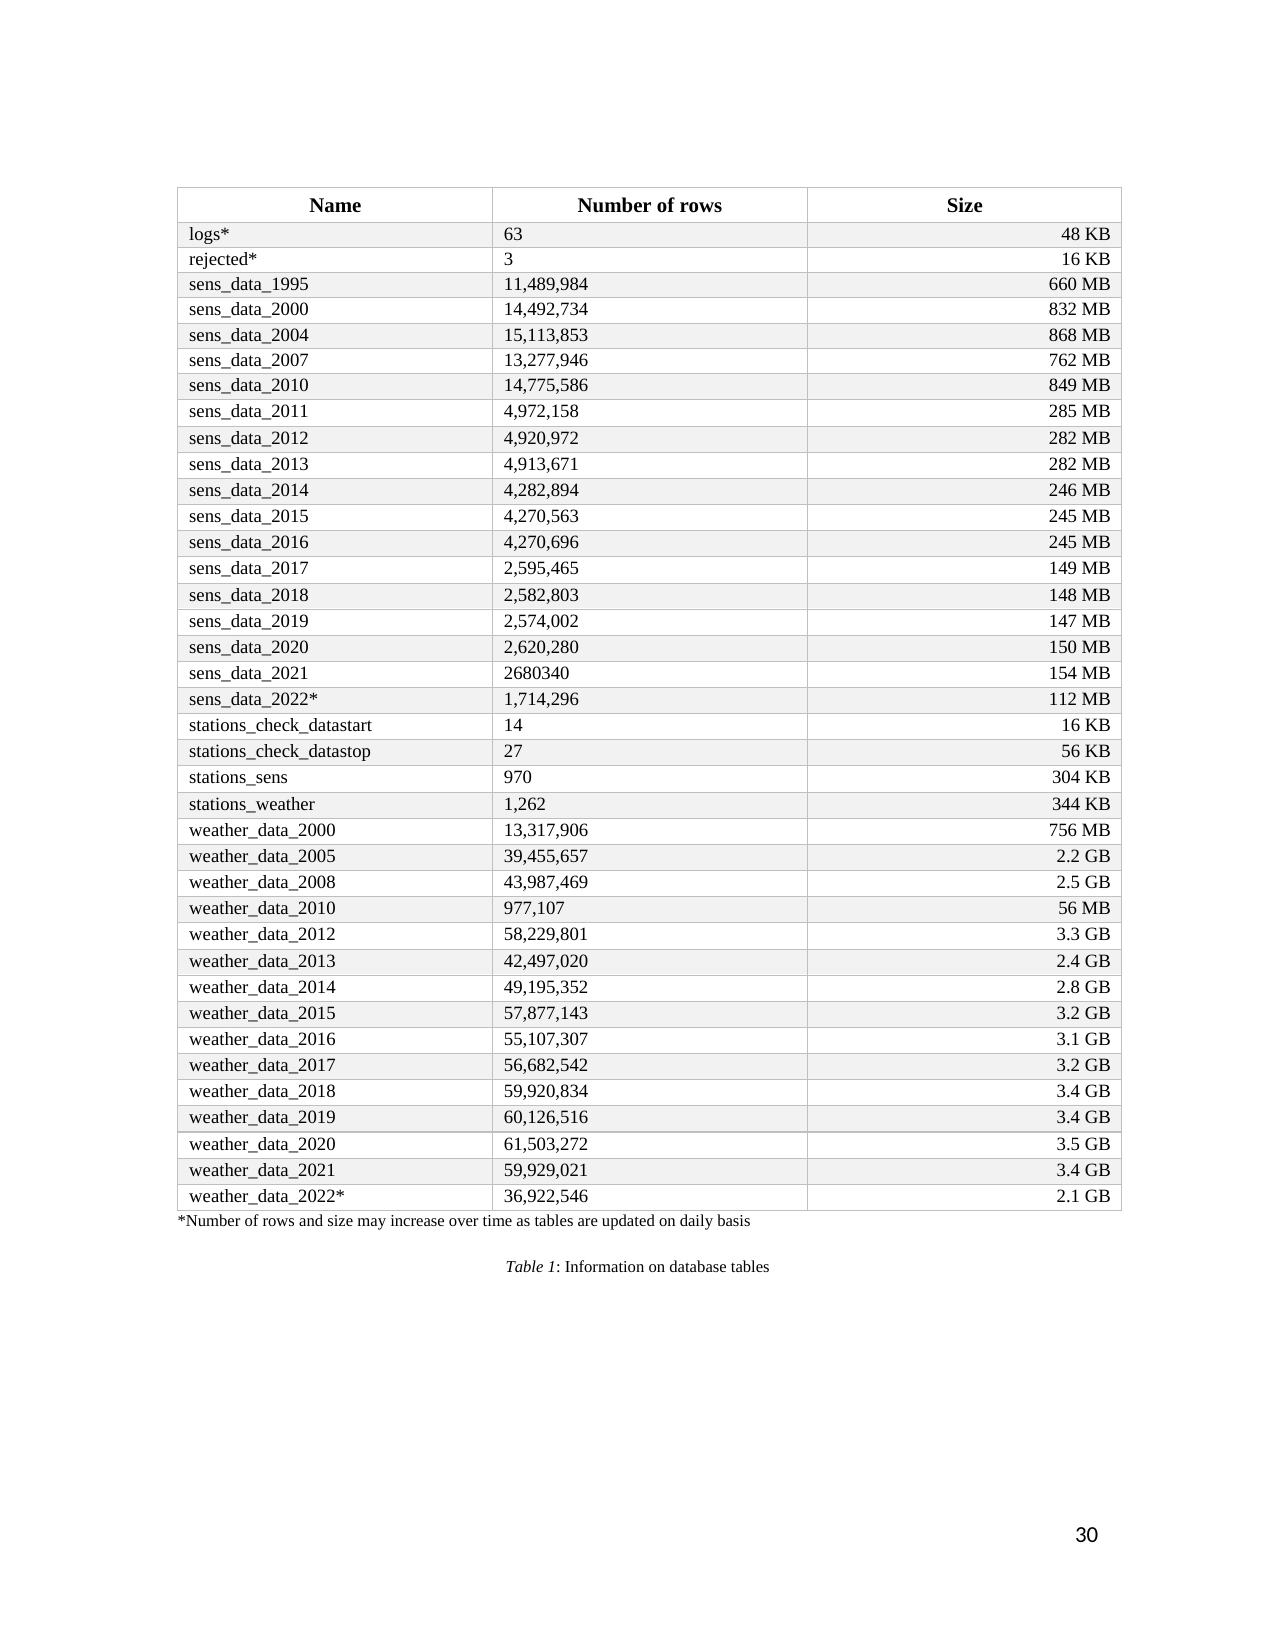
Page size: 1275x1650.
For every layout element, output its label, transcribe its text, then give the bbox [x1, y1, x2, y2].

table_cell stations_check_datastop [178, 740, 492, 765]
table_cell weather_data_2000 [178, 819, 492, 844]
table_cell 43,987,469 [493, 871, 807, 896]
table_cell 42,497,020 [493, 950, 807, 974]
table_cell weather_data_2013 [178, 950, 492, 974]
table_cell sens_data_2007 [178, 349, 492, 373]
table_cell 14,775,586 [493, 374, 807, 399]
table_cell 58,229,801 [493, 923, 807, 948]
table_cell weather_data_2008 [178, 871, 492, 896]
table_cell 11,489,984 [493, 273, 807, 297]
table_cell 2,620,280 [493, 636, 807, 661]
table_cell 970 [493, 766, 807, 792]
table_cell 4,270,563 [493, 505, 807, 530]
table_cell 15,113,853 [493, 324, 807, 348]
table_cell sens_data_2017 [178, 557, 492, 582]
table_cell 2.8 GB [808, 976, 1121, 1001]
table_cell 59,920,834 [493, 1080, 807, 1105]
table_cell 2,595,465 [493, 557, 807, 582]
table_cell 4,913,671 [493, 453, 807, 478]
table_cell sens_data_2016 [178, 531, 492, 556]
table_cell sens_data_2012 [178, 427, 492, 452]
table_cell sens_data_2015 [178, 505, 492, 530]
table_cell 3.3 GB [808, 923, 1121, 948]
table_cell 4,972,158 [493, 400, 807, 426]
table_cell 56,682,542 [493, 1054, 807, 1079]
table_cell 3.4 GB [808, 1106, 1121, 1131]
table_cell 56 MB [808, 897, 1121, 922]
table_cell 245 MB [808, 505, 1121, 530]
table_cell 762 MB [808, 349, 1121, 373]
table_cell weather_data_2020 [178, 1133, 492, 1158]
table_cell 868 MB [808, 324, 1121, 348]
table_cell sens_data_2011 [178, 400, 492, 426]
table_cell sens_data_2013 [178, 453, 492, 478]
table_cell sens_data_2018 [178, 584, 492, 608]
table_cell sens_data_2019 [178, 610, 492, 635]
table_cell sens_data_2022* [178, 688, 492, 713]
table_cell 150 MB [808, 636, 1121, 661]
table_cell 27 [493, 740, 807, 765]
table_cell weather_data_2021 [178, 1159, 492, 1184]
table_header Name [178, 188, 492, 222]
table_cell 285 MB [808, 400, 1121, 426]
table_cell 3.2 GB [808, 1054, 1121, 1079]
text *Number of rows and size may increase over time as tables are updated on daily basis [177, 1211, 1098, 1230]
table_cell 304 KB [808, 766, 1121, 792]
table_cell weather_data_2005 [178, 845, 492, 870]
table_cell 282 MB [808, 453, 1121, 478]
table_cell 2.2 GB [808, 845, 1121, 870]
table_cell 3.5 GB [808, 1133, 1121, 1158]
table_cell 55,107,307 [493, 1028, 807, 1053]
table_cell 57,877,143 [493, 1002, 807, 1027]
table_cell 14,492,734 [493, 298, 807, 323]
table_cell stations_check_datastart [178, 714, 492, 739]
table_cell 59,929,021 [493, 1159, 807, 1184]
table_cell 14 [493, 714, 807, 739]
table_cell sens_data_2000 [178, 298, 492, 323]
table_cell 48 KB [808, 223, 1121, 247]
table_cell weather_data_2016 [178, 1028, 492, 1053]
table_cell 3 [493, 248, 807, 272]
table_cell stations_weather [178, 793, 492, 818]
table_cell weather_data_2018 [178, 1080, 492, 1105]
table_cell 154 MB [808, 662, 1121, 687]
table_cell rejected* [178, 248, 492, 272]
table_cell 16 KB [808, 714, 1121, 739]
table_cell weather_data_2017 [178, 1054, 492, 1079]
table_cell weather_data_2019 [178, 1106, 492, 1131]
table_cell 148 MB [808, 584, 1121, 608]
table_cell 2.1 GB [808, 1185, 1121, 1210]
table_cell weather_data_2012 [178, 923, 492, 948]
table_cell 832 MB [808, 298, 1121, 323]
table_cell 147 MB [808, 610, 1121, 635]
table_cell sens_data_2014 [178, 479, 492, 504]
table_cell 149 MB [808, 557, 1121, 582]
table_cell 977,107 [493, 897, 807, 922]
table_cell 2.4 GB [808, 950, 1121, 974]
table_cell 13,277,946 [493, 349, 807, 373]
table_cell sens_data_2021 [178, 662, 492, 687]
table_cell 4,270,696 [493, 531, 807, 556]
table_cell 4,282,894 [493, 479, 807, 504]
table_cell 63 [493, 223, 807, 247]
table_cell 49,195,352 [493, 976, 807, 1001]
table_cell 246 MB [808, 479, 1121, 504]
table_cell 13,317,906 [493, 819, 807, 844]
table_cell sens_data_2020 [178, 636, 492, 661]
table_header Size [808, 188, 1121, 222]
table_cell 344 KB [808, 793, 1121, 818]
table_cell 2,574,002 [493, 610, 807, 635]
table_cell 112 MB [808, 688, 1121, 713]
table_header Number of rows [493, 188, 807, 222]
table_cell 2,582,803 [493, 584, 807, 608]
table_cell 36,922,546 [493, 1185, 807, 1210]
table_cell 3.2 GB [808, 1002, 1121, 1027]
table_cell weather_data_2022* [178, 1185, 492, 1210]
text Table 1: Information on database tables [177, 1257, 1098, 1276]
table_cell sens_data_2010 [178, 374, 492, 399]
table_cell 2.5 GB [808, 871, 1121, 896]
table_cell 756 MB [808, 819, 1121, 844]
table_cell stations_sens [178, 766, 492, 792]
table_cell 282 MB [808, 427, 1121, 452]
table_cell 3.4 GB [808, 1080, 1121, 1105]
table_cell 245 MB [808, 531, 1121, 556]
table_cell weather_data_2010 [178, 897, 492, 922]
table_cell 16 KB [808, 248, 1121, 272]
table_cell logs* [178, 223, 492, 247]
table_cell 61,503,272 [493, 1133, 807, 1158]
table_cell 3.4 GB [808, 1159, 1121, 1184]
table_cell 3.1 GB [808, 1028, 1121, 1053]
table_cell 2680340 [493, 662, 807, 687]
table_cell 1,262 [493, 793, 807, 818]
table_cell 660 MB [808, 273, 1121, 297]
table_cell weather_data_2014 [178, 976, 492, 1001]
table_cell sens_data_2004 [178, 324, 492, 348]
table_cell 1,714,296 [493, 688, 807, 713]
table_cell 56 KB [808, 740, 1121, 765]
table_cell sens_data_1995 [178, 273, 492, 297]
table_cell 4,920,972 [493, 427, 807, 452]
table_cell weather_data_2015 [178, 1002, 492, 1027]
table_cell 849 MB [808, 374, 1121, 399]
table_cell 60,126,516 [493, 1106, 807, 1131]
table_cell 39,455,657 [493, 845, 807, 870]
